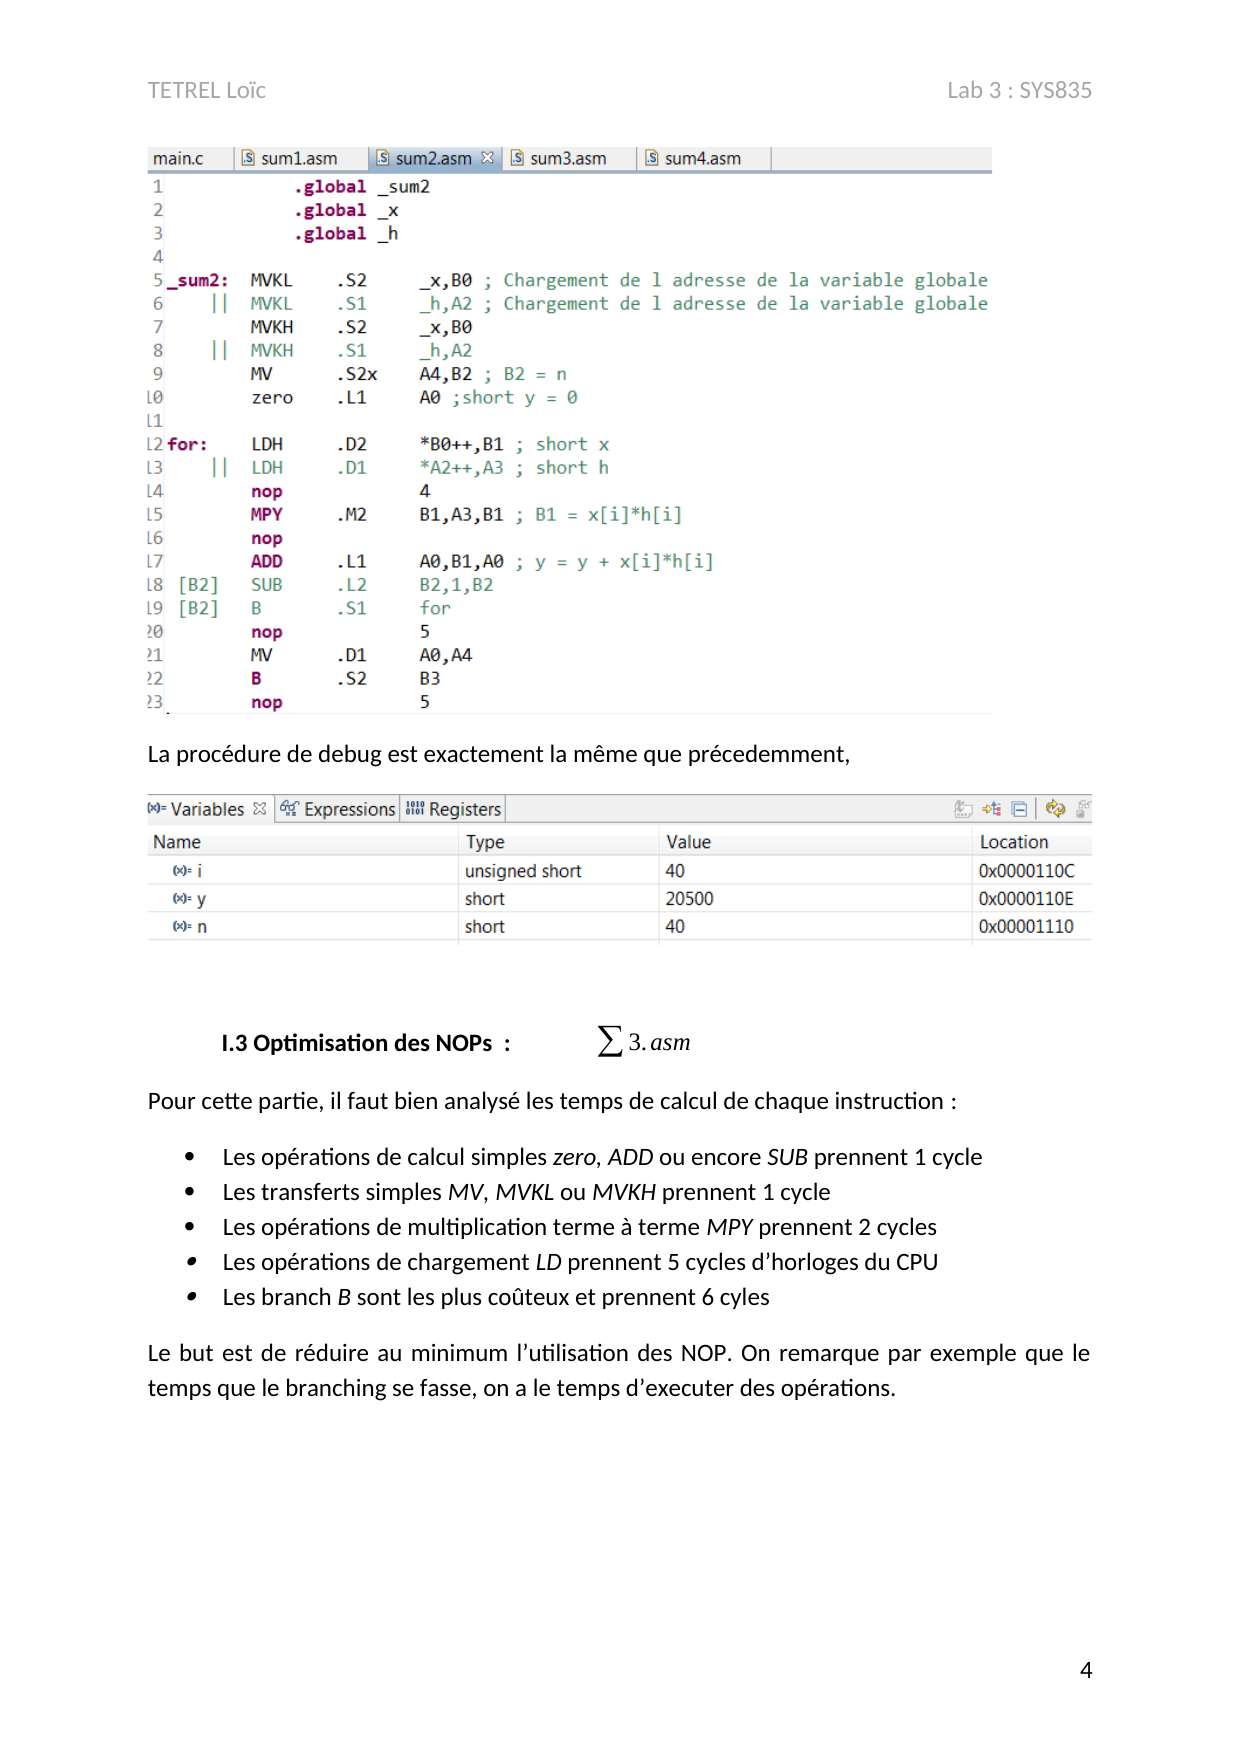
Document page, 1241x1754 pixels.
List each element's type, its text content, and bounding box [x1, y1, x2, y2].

list Les opérations de calcul simples zero, ADD ou encore SUB prennent 1 cycle [185, 1141, 1093, 1171]
picture [147, 794, 1093, 945]
text Le but est de réduire au minimum l’utilisation des NOP. On remarque par exemple que le temps que le branching se fasse, on a le temps d’executer des opérations. [148, 1337, 1093, 1402]
list Les opérations de multiplication terme à terme MPY prennent 2 cycles [185, 1211, 1093, 1241]
text Pour cette partie, il faut bien analysé les temps de calcul de chaque instruction : [148, 1085, 1093, 1116]
list Les transferts simples MV, MVKL ou MVKH prennent 1 cycle [185, 1176, 1093, 1206]
list Les branch B sont les plus coûteux et prennent 6 cyles [185, 1281, 1093, 1311]
picture [147, 147, 993, 714]
text I.3 Optimisation des NOPs : [148, 1025, 1093, 1060]
list Les opérations de chargement LD prennent 5 cycles d’horloges du CPU [185, 1246, 1093, 1276]
text La procédure de debug est exactement la même que précedemment, [148, 738, 1093, 769]
